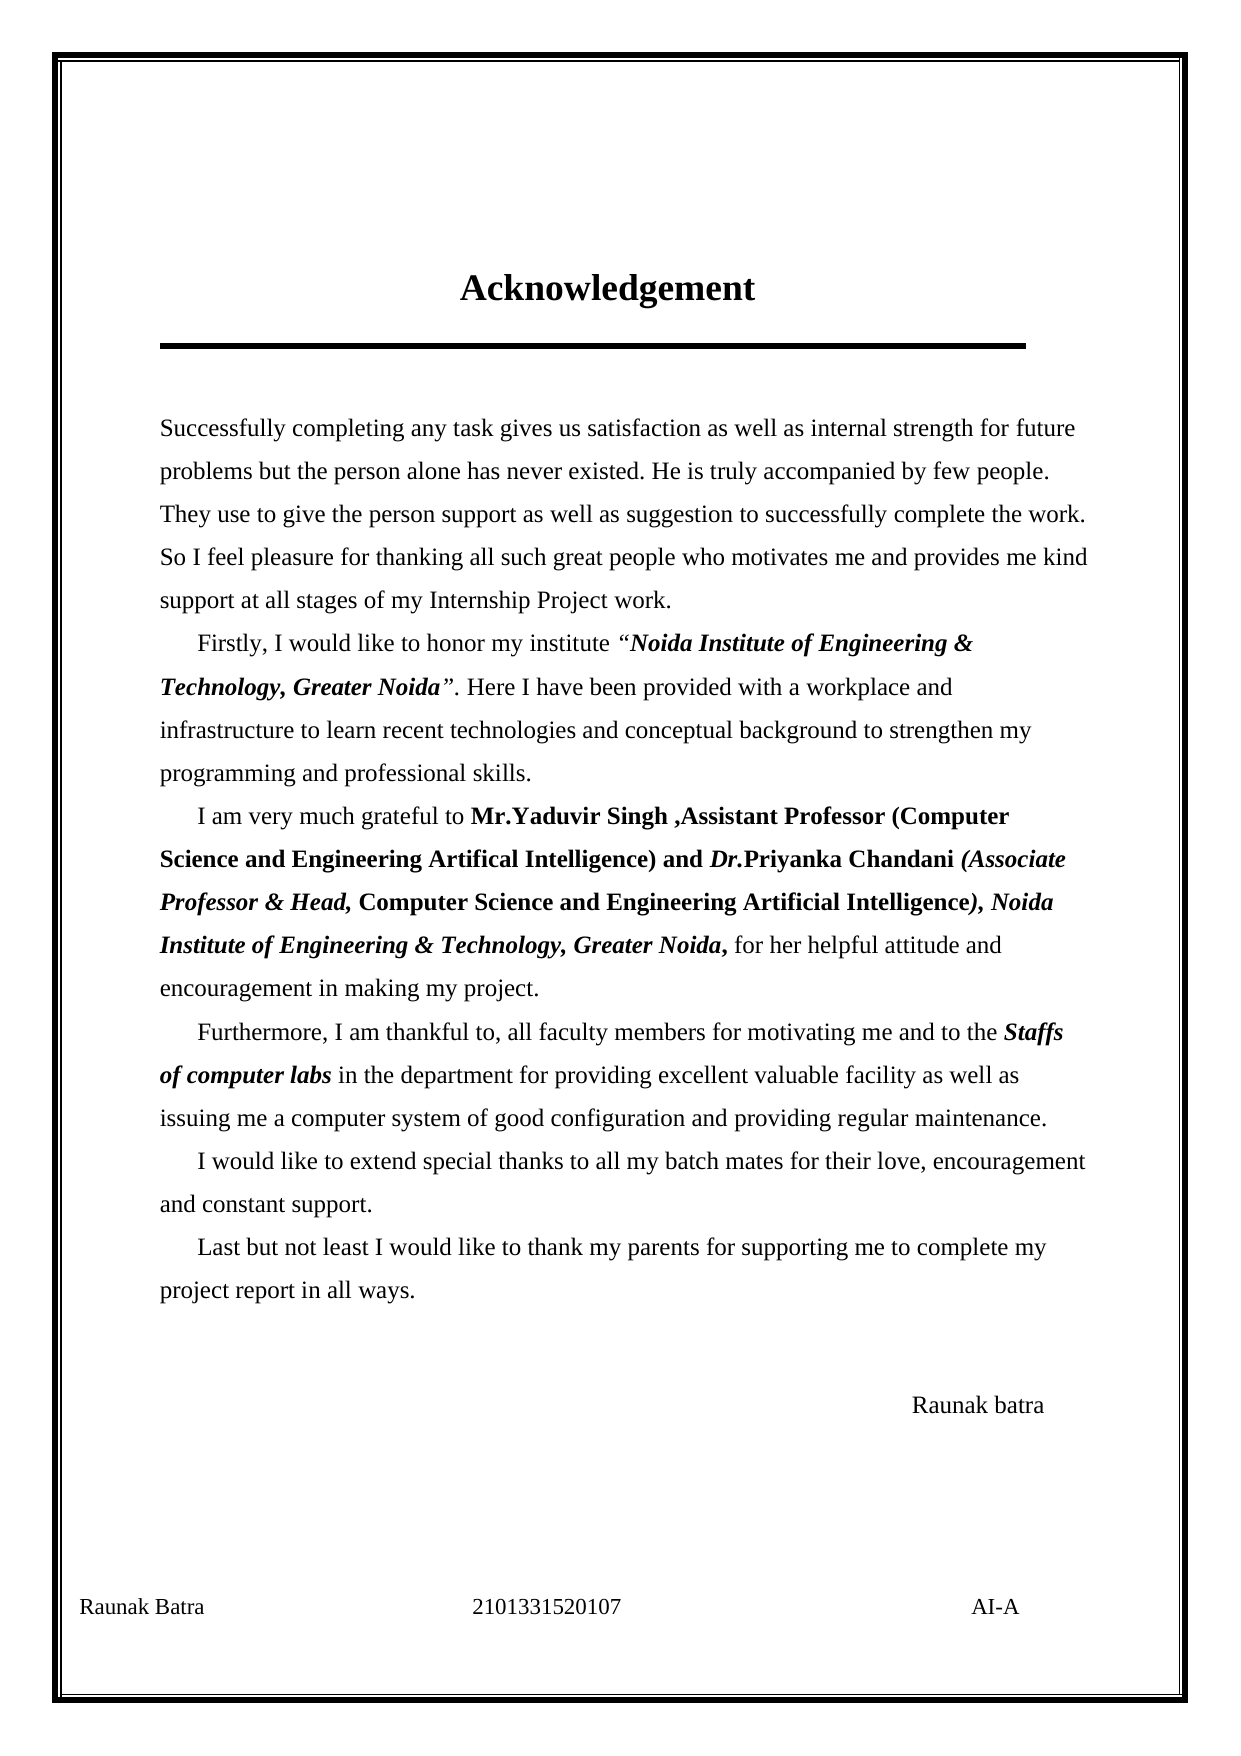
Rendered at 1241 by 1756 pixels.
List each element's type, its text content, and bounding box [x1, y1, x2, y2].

text Successfully completing any task gives us satisfaction as well as internal strength for future problems but the person alone has never existed. He is truly accompanied by few people. They use to give the person support as well as suggestion to successfully complete the work. So I feel pleasure for thanking all such great people who motivates me and provides me kind support at all stages of my Internship Project work. [159, 413, 1091, 614]
text Firstly, I would like to honor my institute “Noida Institute of Engineering & Technology, Greater Noida”. Here I have been provided with a workplace and infrastructure to learn recent technologies and conceptual background to strengthen my programming and professional skills. [159, 628, 1091, 787]
text I am very much grateful to Mr.Yaduvir Singh ,Assistant Professor (Computer Science and Engineering Artifical Intelligence) and Dr.Priyanka Chandani (Associate Professor & Head, Computer Science and Engineering Artificial Intelligence), Noida Institute of Engineering & Technology, Greater Noida, for her helpful attitude and encouragement in making my project. [159, 801, 1091, 1002]
text Acknowledgement [125, 265, 1090, 308]
text Raunak batra [79, 1390, 1044, 1419]
text Furthermore, I am thankful to, all faculty members for motivating me and to the Staffs of computer labs in the department for providing excellent valuable facility as well as issuing me a computer system of good configuration and providing regular maintenance. [159, 1017, 1091, 1132]
text I would like to extend special thanks to all my batch mates for their love, encouragement and constant support. [159, 1146, 1090, 1218]
text Last but not least I would like to thank my parents for supporting me to complete my project report in all ways. [159, 1232, 1091, 1304]
